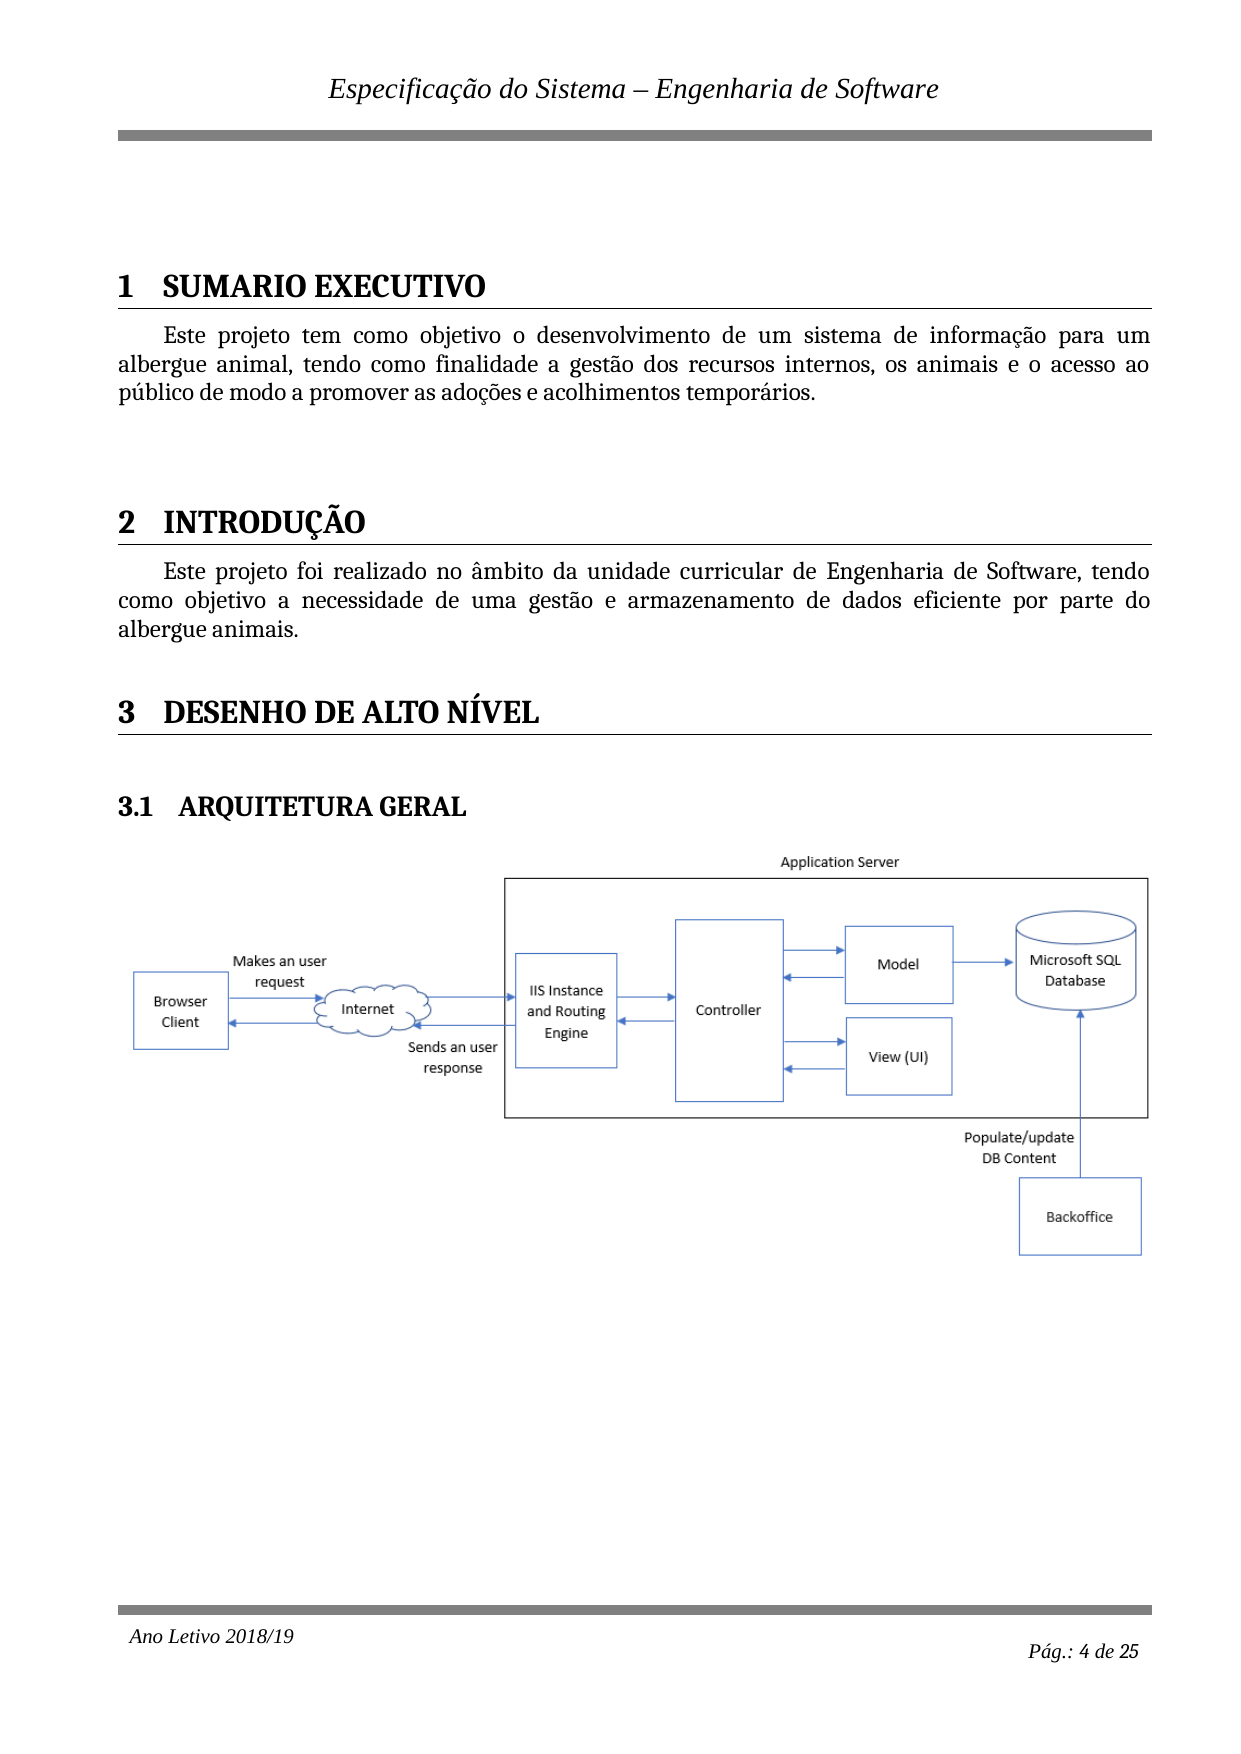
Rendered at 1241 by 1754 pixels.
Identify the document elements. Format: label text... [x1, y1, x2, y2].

text Este projeto tem como objetivo o desenvolvimento de um sistema de informação para um albergue animal, tendo como finalidade a gestão dos recursos internos, os animais e o acesso ao público de modo a promover as adoções e acolhimentos temporários. [118, 321, 1152, 407]
subtitle DESENHO DE ALTO NÍVEL [118, 693, 1152, 734]
subtitle SUMARIO EXECUTIVO [118, 267, 1152, 308]
subtitle INTRODUÇÃO [118, 503, 1152, 544]
picture [118, 835, 1166, 1272]
text Este projeto foi realizado no âmbito da unidade curricular de Engenharia de Software, tendo como objetivo a necessidade de uma gestão e armazenamento de dados eficiente por parte do albergue animais. [118, 557, 1152, 643]
subtitle ARQUITETURA GERAL [118, 790, 1152, 824]
